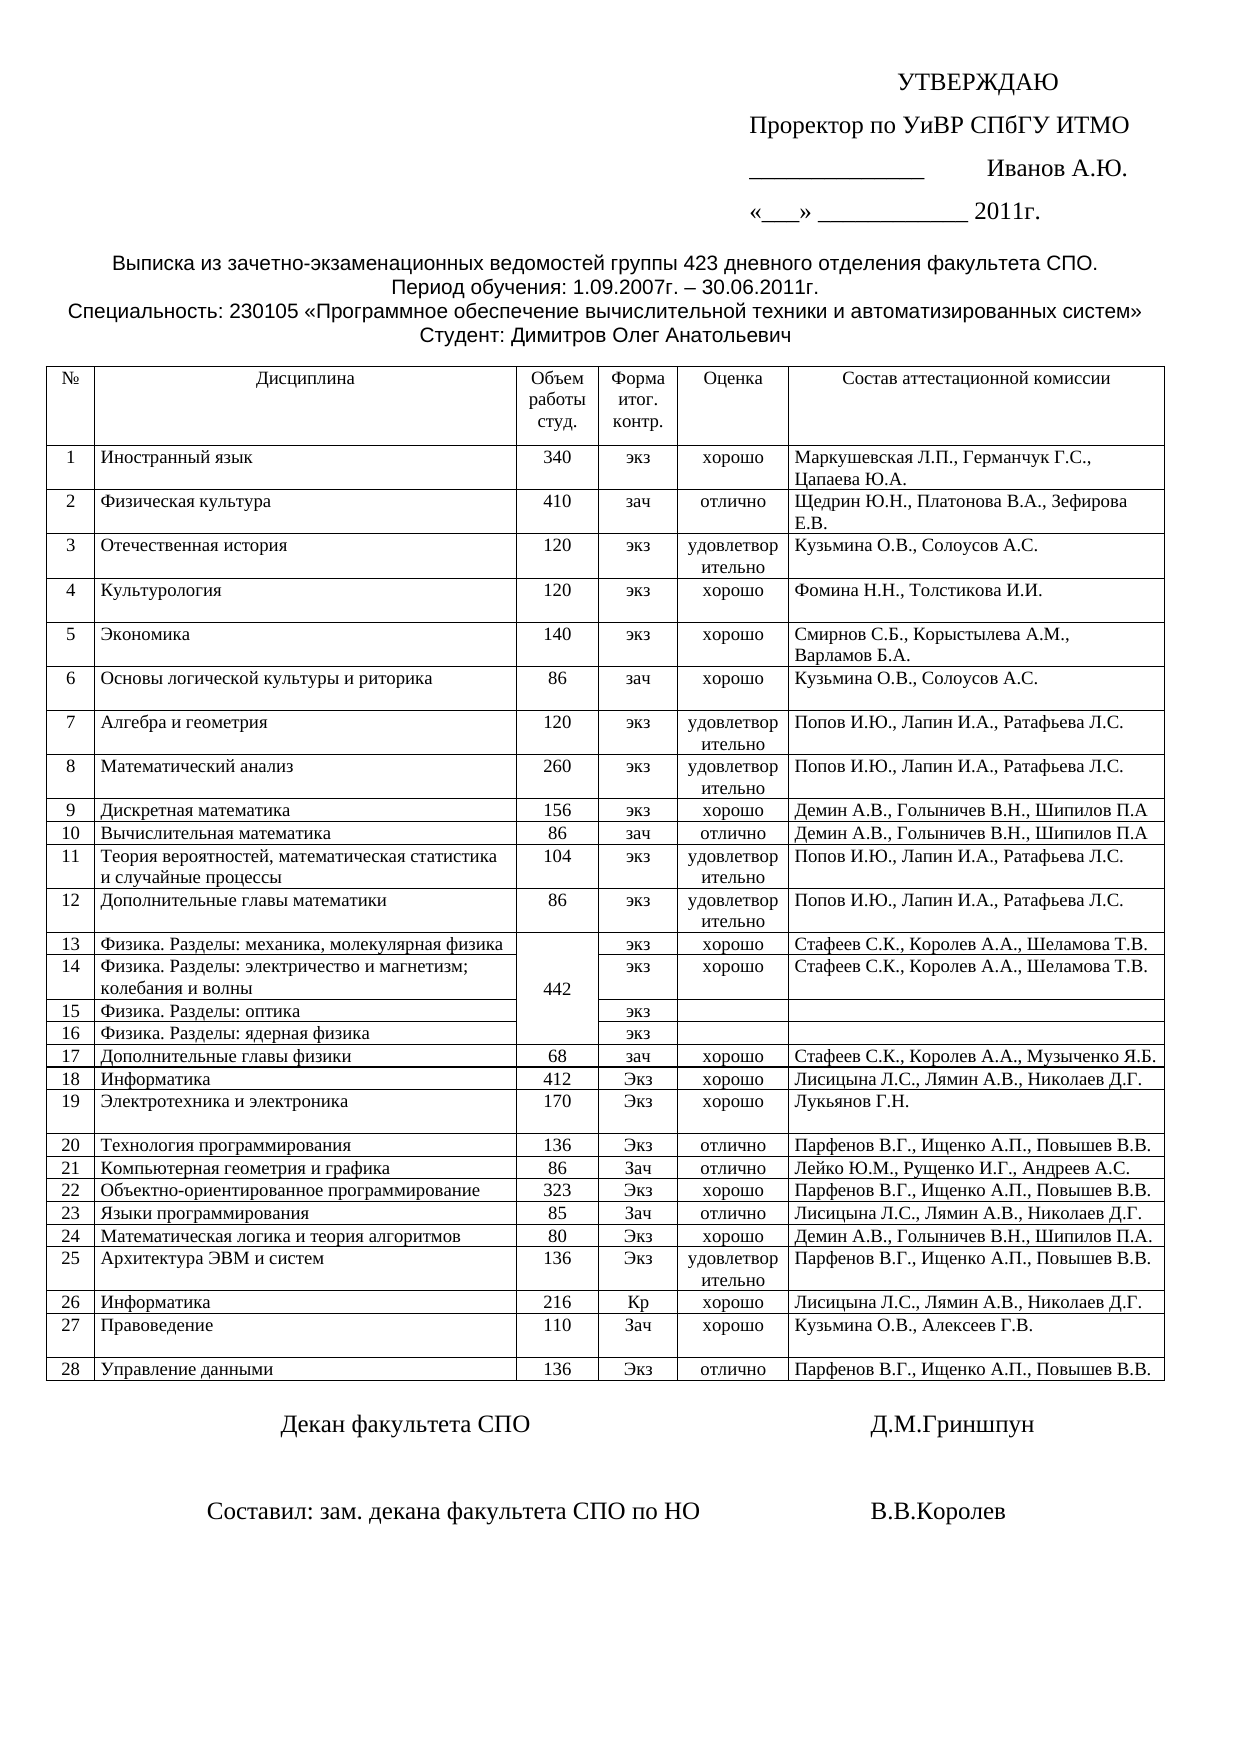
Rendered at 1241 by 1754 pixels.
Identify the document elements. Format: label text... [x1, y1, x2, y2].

table_cell 412 [517, 1068, 598, 1089]
table_cell зач [599, 822, 677, 843]
table_cell 7 [47, 711, 94, 754]
table_cell экз [599, 623, 677, 666]
table_cell Лукьянов Г.Н. [789, 1090, 1164, 1133]
table_cell 17 [47, 1045, 94, 1066]
table_cell 15 [47, 1000, 94, 1021]
table_cell удовлетворительно [678, 845, 788, 888]
table_cell Зач [599, 1202, 677, 1223]
table_cell 8 [47, 755, 94, 798]
table_cell Математический анализ [95, 755, 516, 798]
table_cell 120 [517, 579, 598, 622]
table_cell Парфенов В.Г., Ищенко А.П., Повышев В.В. [789, 1179, 1164, 1201]
table_cell Демин А.В., Голыничев В.Н., Шипилов П.А [789, 799, 1164, 821]
table_cell 24 [47, 1225, 94, 1246]
table_cell Экз [599, 1358, 677, 1380]
table_cell 18 [47, 1068, 94, 1089]
table_header Дисциплина [95, 367, 516, 445]
table_cell Компьютерная геометрия и графика [95, 1157, 516, 1178]
table_cell отлично [678, 1157, 788, 1178]
table_cell Демин А.В., Голыничев В.Н., Шипилов П.А [789, 822, 1164, 843]
table_cell Кузьмина О.В., Алексеев Г.В. [789, 1314, 1164, 1357]
table_cell Математическая логика и теория алгоритмов [95, 1225, 516, 1246]
table_cell Экз [599, 1247, 677, 1290]
table_cell Лисицына Л.С., Лямин А.В., Николаев Д.Г. [789, 1291, 1164, 1313]
table_cell отлично [678, 1358, 788, 1380]
table_cell 80 [517, 1225, 598, 1246]
table_cell 27 [47, 1314, 94, 1357]
table_cell экз [599, 534, 677, 577]
table_cell 120 [517, 711, 598, 754]
text Специальность: 230105 «Программное обеспечение вычислительной техники и автоматизированных систем» [59, 299, 1152, 323]
table_cell хорошо [678, 446, 788, 489]
table_cell Попов И.Ю., Лапин И.А., Ратафьева Л.С. [789, 755, 1164, 798]
table_cell Физика. Разделы: механика, молекулярная физика [95, 933, 516, 954]
table_cell Иностранный язык [95, 446, 516, 489]
table_cell 28 [47, 1358, 94, 1380]
table_cell экз [599, 579, 677, 622]
table_cell зач [599, 490, 677, 533]
table_cell зач [599, 1045, 677, 1066]
table_cell Смирнов С.Б., Корыстылева А.М., Варламов Б.А. [789, 623, 1164, 666]
table_header Оценка [678, 367, 788, 445]
table_cell 22 [47, 1179, 94, 1201]
table_cell отлично [678, 1202, 788, 1223]
table_cell Дополнительные главы математики [95, 889, 516, 932]
table_cell Информатика [95, 1068, 516, 1089]
table_cell хорошо [678, 1314, 788, 1357]
table_cell удовлетворительно [678, 711, 788, 754]
text Составил: зам. декана факультета СПО по НО В.В.Королев [59, 1496, 1152, 1524]
table_cell экз [599, 446, 677, 489]
table_cell Стафеев С.К., Королев А.А., Музыченко Я.Б. [789, 1045, 1164, 1066]
table_cell Основы логической культуры и риторика [95, 667, 516, 710]
text Декан факультета СПО Д.М.Гриншпун [59, 1409, 1152, 1438]
table_cell Теория вероятностей, математическая статистика и случайные процессы [95, 845, 516, 888]
table_cell 85 [517, 1202, 598, 1223]
table_cell Алгебра и геометрия [95, 711, 516, 754]
table_cell 120 [517, 534, 598, 577]
table_cell зач [599, 667, 677, 710]
table_cell Вычислительная математика [95, 822, 516, 843]
table_cell экз [599, 799, 677, 821]
table_cell Физика. Разделы: электричество и магнетизм; колебания и волны [95, 955, 516, 998]
table_cell хорошо [678, 1179, 788, 1201]
table_cell 5 [47, 623, 94, 666]
table_header Состав аттестационной комиссии [789, 367, 1164, 445]
table_cell 136 [517, 1358, 598, 1380]
table_cell 156 [517, 799, 598, 821]
table_cell 26 [47, 1291, 94, 1313]
table_cell 442 [517, 933, 598, 1044]
table_cell Стафеев С.К., Королев А.А., Шеламова Т.В. [789, 955, 1164, 998]
table_cell экз [599, 1022, 677, 1044]
table_cell Экз [599, 1134, 677, 1156]
table_cell Парфенов В.Г., Ищенко А.П., Повышев В.В. [789, 1247, 1164, 1290]
table_cell 110 [517, 1314, 598, 1357]
table_cell Кузьмина О.В., Солоусов А.С. [789, 667, 1164, 710]
table_cell 86 [517, 822, 598, 843]
table_cell Лейко Ю.М., Рущенко И.Г., Андреев А.С. [789, 1157, 1164, 1178]
table_cell хорошо [678, 1090, 788, 1133]
table_cell хорошо [678, 667, 788, 710]
table_cell Электротехника и электроника [95, 1090, 516, 1133]
table_cell отлично [678, 822, 788, 843]
table_cell экз [599, 755, 677, 798]
table_cell Фомина Н.Н., Толстикова И.И. [789, 579, 1164, 622]
table_cell хорошо [678, 799, 788, 821]
table_cell 10 [47, 822, 94, 843]
text Выписка из зачетно-экзаменационных ведомостей группы 423 дневного отделения факультета СПО. [59, 251, 1152, 275]
table_cell Архитектура ЭВМ и систем [95, 1247, 516, 1290]
table_cell 86 [517, 1157, 598, 1178]
table_cell Дискретная математика [95, 799, 516, 821]
table_cell 104 [517, 845, 598, 888]
table_cell 140 [517, 623, 598, 666]
table_cell экз [599, 711, 677, 754]
table_cell [789, 1000, 1164, 1021]
table_cell отлично [678, 1134, 788, 1156]
table_cell хорошо [678, 1068, 788, 1089]
table_cell Экономика [95, 623, 516, 666]
table_cell Языки программирования [95, 1202, 516, 1223]
table_cell Информатика [95, 1291, 516, 1313]
table_cell 9 [47, 799, 94, 821]
table_cell Лисицына Л.С., Лямин А.В., Николаев Д.Г. [789, 1202, 1164, 1223]
table_cell удовлетворительно [678, 889, 788, 932]
table_cell Кузьмина О.В., Солоусов А.С. [789, 534, 1164, 577]
table_cell Зач [599, 1157, 677, 1178]
table_cell 170 [517, 1090, 598, 1133]
table_cell Объектно-ориентированное программирование [95, 1179, 516, 1201]
table_cell Парфенов В.Г., Ищенко А.П., Повышев В.В. [789, 1358, 1164, 1380]
table_cell 6 [47, 667, 94, 710]
table_cell Демин А.В., Голыничев В.Н., Шипилов П.А. [789, 1225, 1164, 1246]
table_cell 216 [517, 1291, 598, 1313]
table_cell удовлетворительно [678, 534, 788, 577]
text Студент: Димитров Олег Анатольевич [59, 323, 1152, 347]
table_cell Физика. Разделы: оптика [95, 1000, 516, 1021]
table_cell Правоведение [95, 1314, 516, 1357]
table_cell 25 [47, 1247, 94, 1290]
text Период обучения: 1.09.2007г. – 30.06.2011г. [59, 275, 1152, 299]
table_cell Экз [599, 1090, 677, 1133]
table_cell хорошо [678, 1045, 788, 1066]
table_cell 323 [517, 1179, 598, 1201]
table_cell хорошо [678, 933, 788, 954]
table_cell 20 [47, 1134, 94, 1156]
table_cell экз [599, 955, 677, 998]
table_cell 68 [517, 1045, 598, 1066]
table_cell 260 [517, 755, 598, 798]
table_cell 13 [47, 933, 94, 954]
table_cell 3 [47, 534, 94, 577]
table_header Форма итог. контр. [599, 367, 677, 445]
table_cell экз [599, 1000, 677, 1021]
table_cell экз [599, 933, 677, 954]
table_cell 14 [47, 955, 94, 998]
table_cell 410 [517, 490, 598, 533]
table_cell Попов И.Ю., Лапин И.А., Ратафьева Л.С. [789, 711, 1164, 754]
table_cell хорошо [678, 623, 788, 666]
table_cell 16 [47, 1022, 94, 1044]
table_cell Физическая культура [95, 490, 516, 533]
table_cell Экз [599, 1179, 677, 1201]
table_cell 4 [47, 579, 94, 622]
table_cell Зач [599, 1314, 677, 1357]
table_cell отлично [678, 490, 788, 533]
table_cell 136 [517, 1247, 598, 1290]
table_cell Технология программирования [95, 1134, 516, 1156]
table_cell [678, 1022, 788, 1044]
table_cell хорошо [678, 579, 788, 622]
table_cell хорошо [678, 1225, 788, 1246]
table_cell Физика. Разделы: ядерная физика [95, 1022, 516, 1044]
table_cell Экз [599, 1068, 677, 1089]
table_cell Стафеев С.К., Королев А.А., Шеламова Т.В. [789, 933, 1164, 954]
table_cell 21 [47, 1157, 94, 1178]
table_cell [789, 1022, 1164, 1044]
table_cell Культурология [95, 579, 516, 622]
table_cell экз [599, 845, 677, 888]
table_cell Попов И.Ю., Лапин И.А., Ратафьева Л.С. [789, 889, 1164, 932]
table_cell удовлетворительно [678, 1247, 788, 1290]
table_cell 86 [517, 667, 598, 710]
table_cell Управление данными [95, 1358, 516, 1380]
table_cell 136 [517, 1134, 598, 1156]
table_cell экз [599, 889, 677, 932]
table_cell хорошо [678, 1291, 788, 1313]
table_cell 19 [47, 1090, 94, 1133]
table_cell Парфенов В.Г., Ищенко А.П., Повышев В.В. [789, 1134, 1164, 1156]
table_cell Лисицына Л.С., Лямин А.В., Николаев Д.Г. [789, 1068, 1164, 1089]
table_header № [47, 367, 94, 445]
table_cell 1 [47, 446, 94, 489]
table_header Объем работы студ. [517, 367, 598, 445]
table_cell Маркушевская Л.П., Германчук Г.С., Цапаева Ю.А. [789, 446, 1164, 489]
table_cell 12 [47, 889, 94, 932]
table_cell Попов И.Ю., Лапин И.А., Ратафьева Л.С. [789, 845, 1164, 888]
table_cell 340 [517, 446, 598, 489]
table_cell 11 [47, 845, 94, 888]
table_cell Дополнительные главы физики [95, 1045, 516, 1066]
table_cell Отечественная история [95, 534, 516, 577]
table_cell 23 [47, 1202, 94, 1223]
table_cell [678, 1000, 788, 1021]
table_cell хорошо [678, 955, 788, 998]
table_cell удовлетворительно [678, 755, 788, 798]
table_cell 2 [47, 490, 94, 533]
table_cell Щедрин Ю.Н., Платонова В.А., Зефирова Е.В. [789, 490, 1164, 533]
table_cell Экз [599, 1225, 677, 1246]
table_cell Кр [599, 1291, 677, 1313]
table_cell 86 [517, 889, 598, 932]
